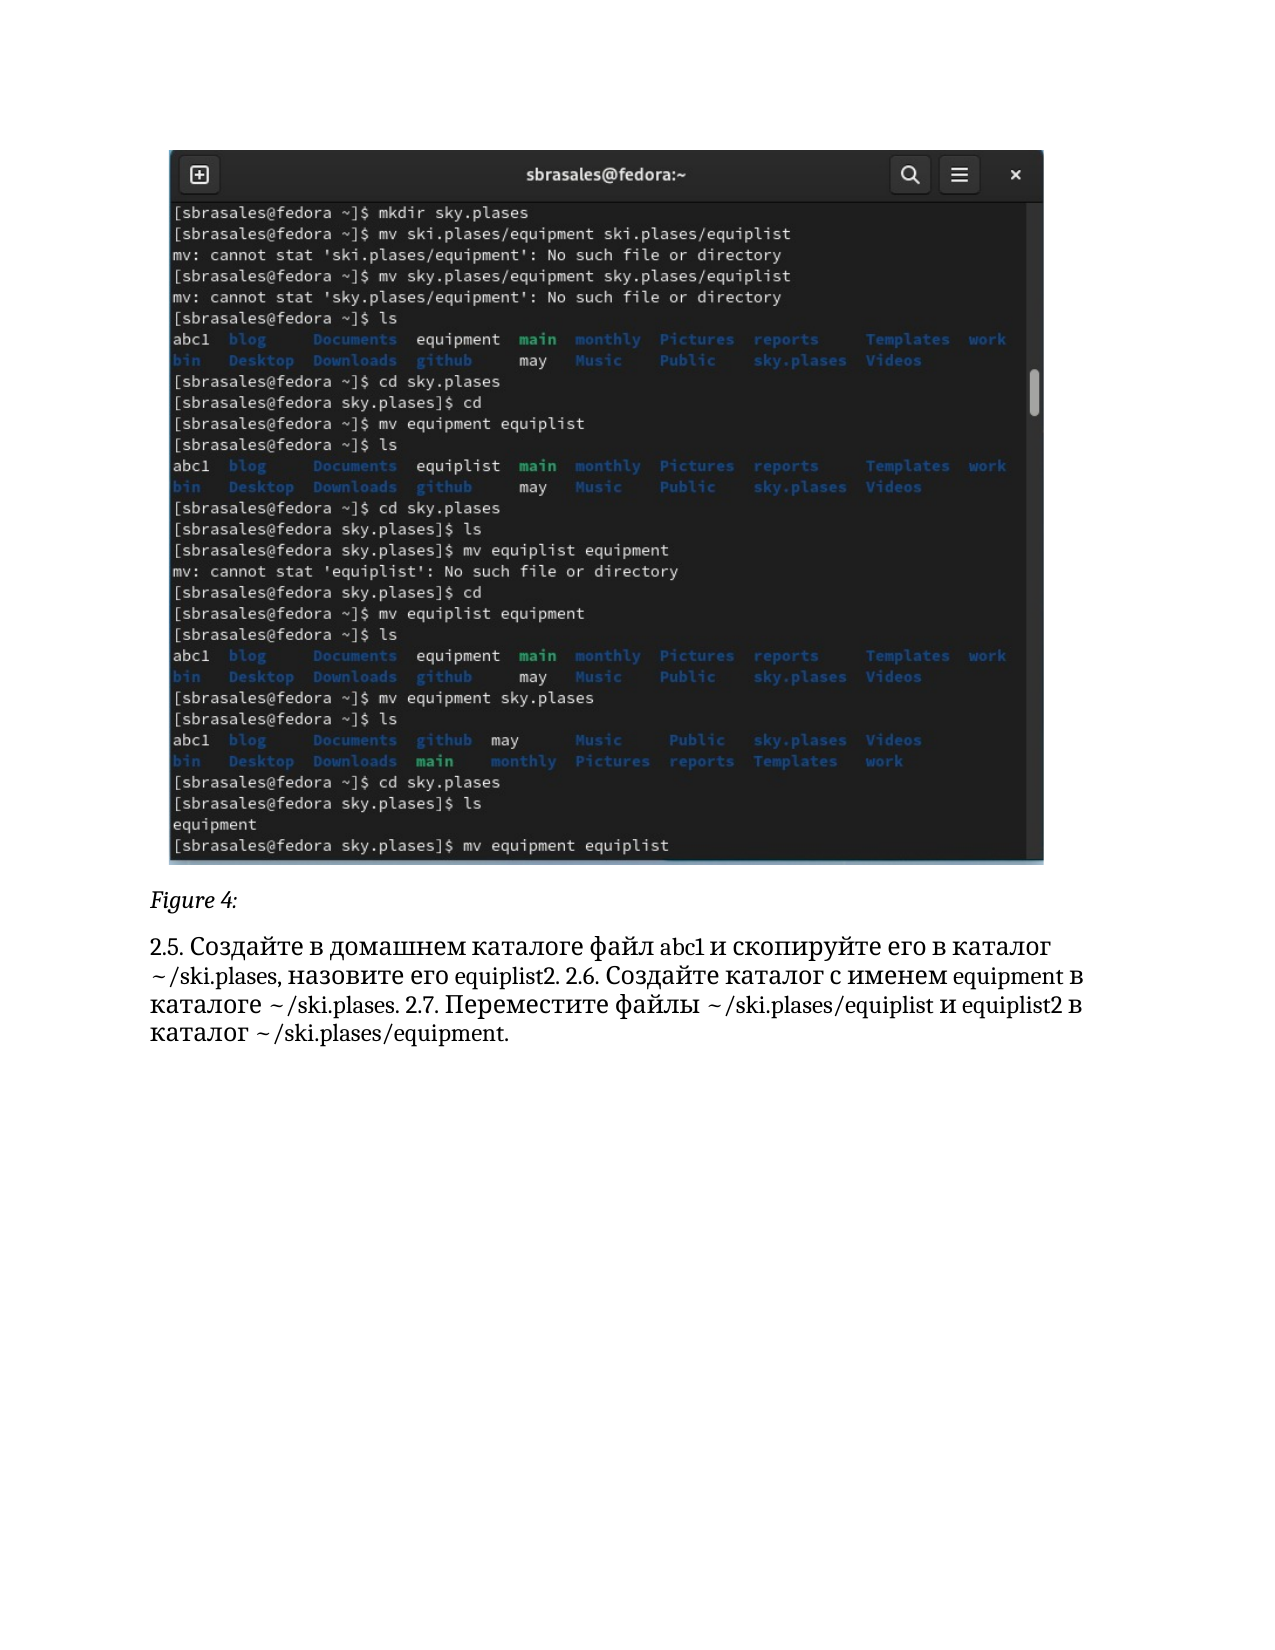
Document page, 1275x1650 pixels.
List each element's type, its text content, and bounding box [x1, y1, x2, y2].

text 2.5. Создайте в домашнем каталоге файл abc1 и скопируйте его в каталог ~/ski.plases, назовите его equiplist2. 2.6. Создайте каталог с именем equipment в каталоге ~/ski.plases. 2.7. Переместите файлы ~/ski.plases/equiplist и equiplist2 в каталог ~/ski.plases/equipment. [150, 933, 1125, 1048]
text Figure 4: [150, 886, 1125, 914]
picture [168, 150, 1044, 865]
